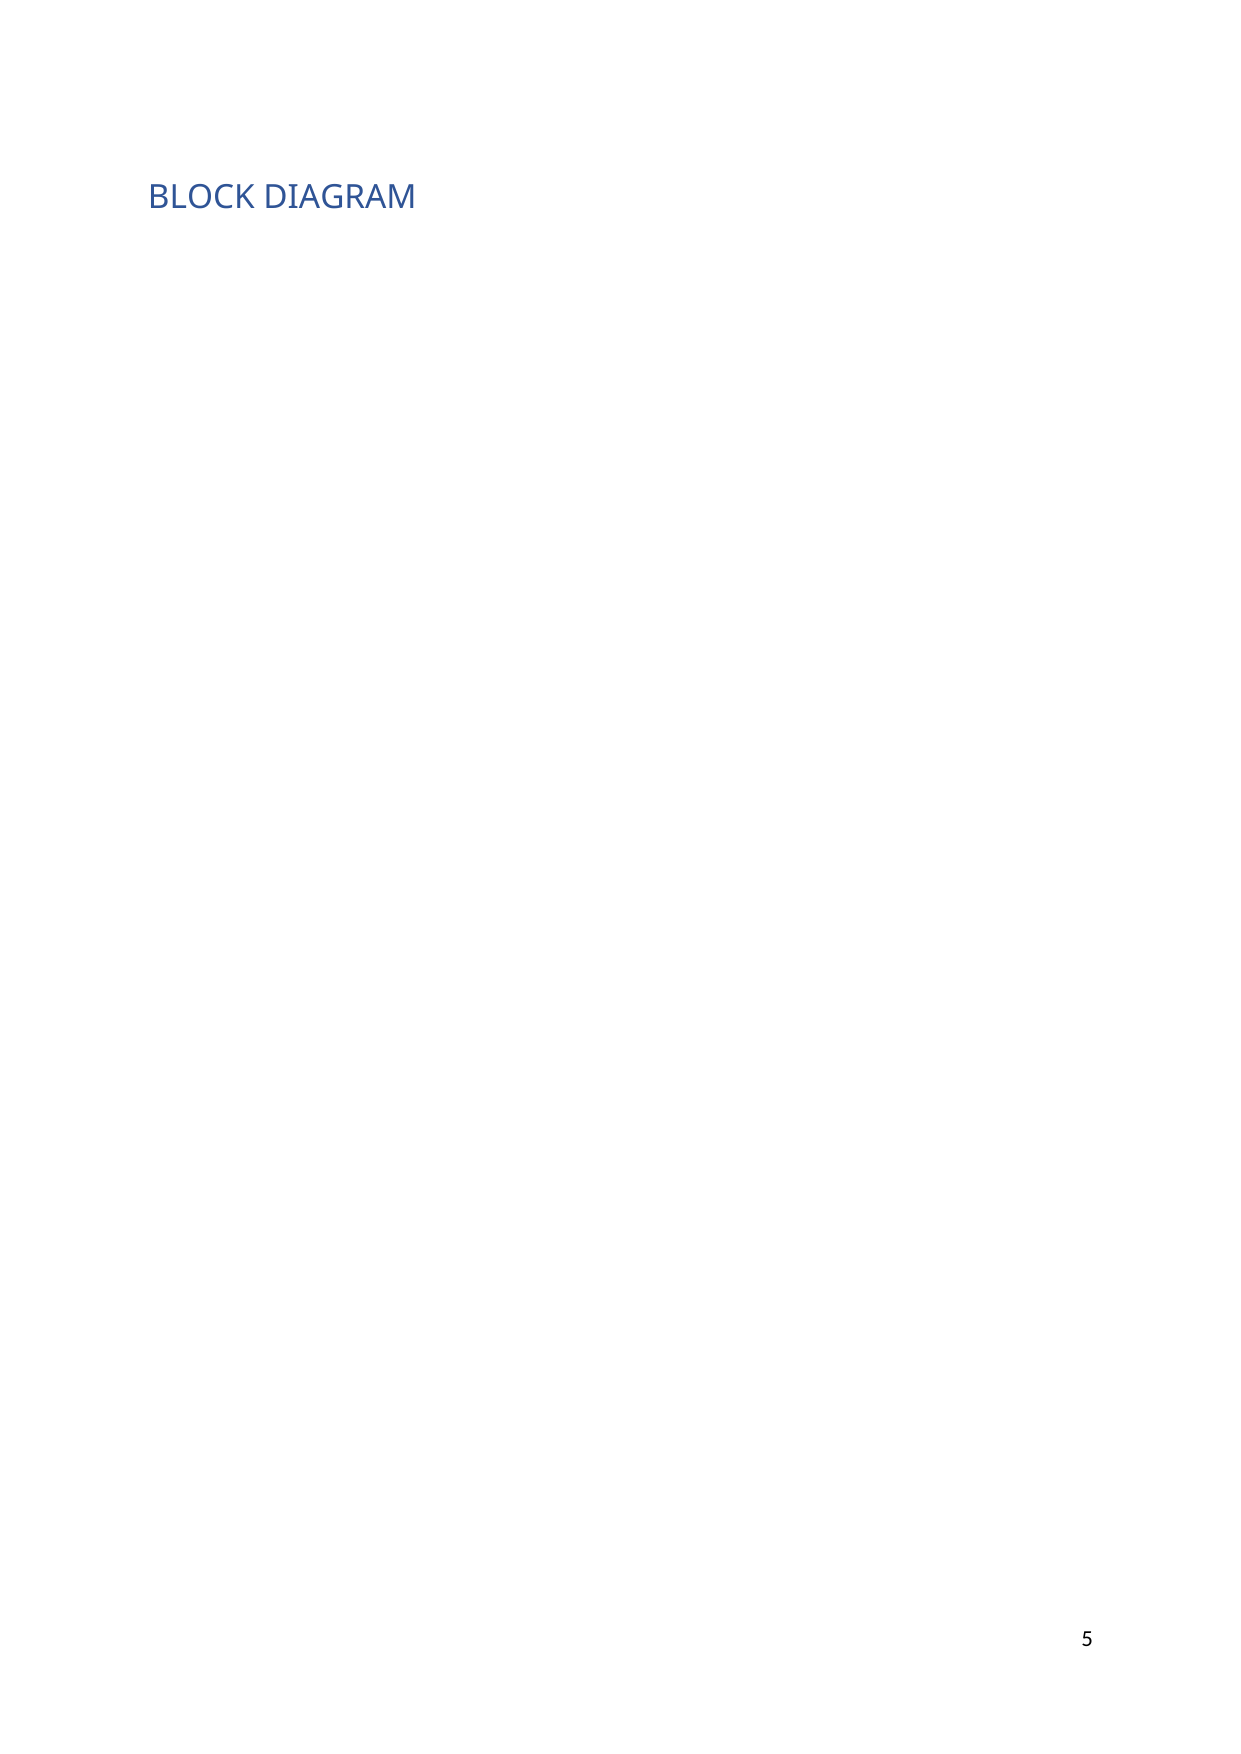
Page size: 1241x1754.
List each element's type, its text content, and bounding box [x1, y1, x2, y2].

subtitle BLOCK DIAGRAM [148, 173, 1093, 218]
